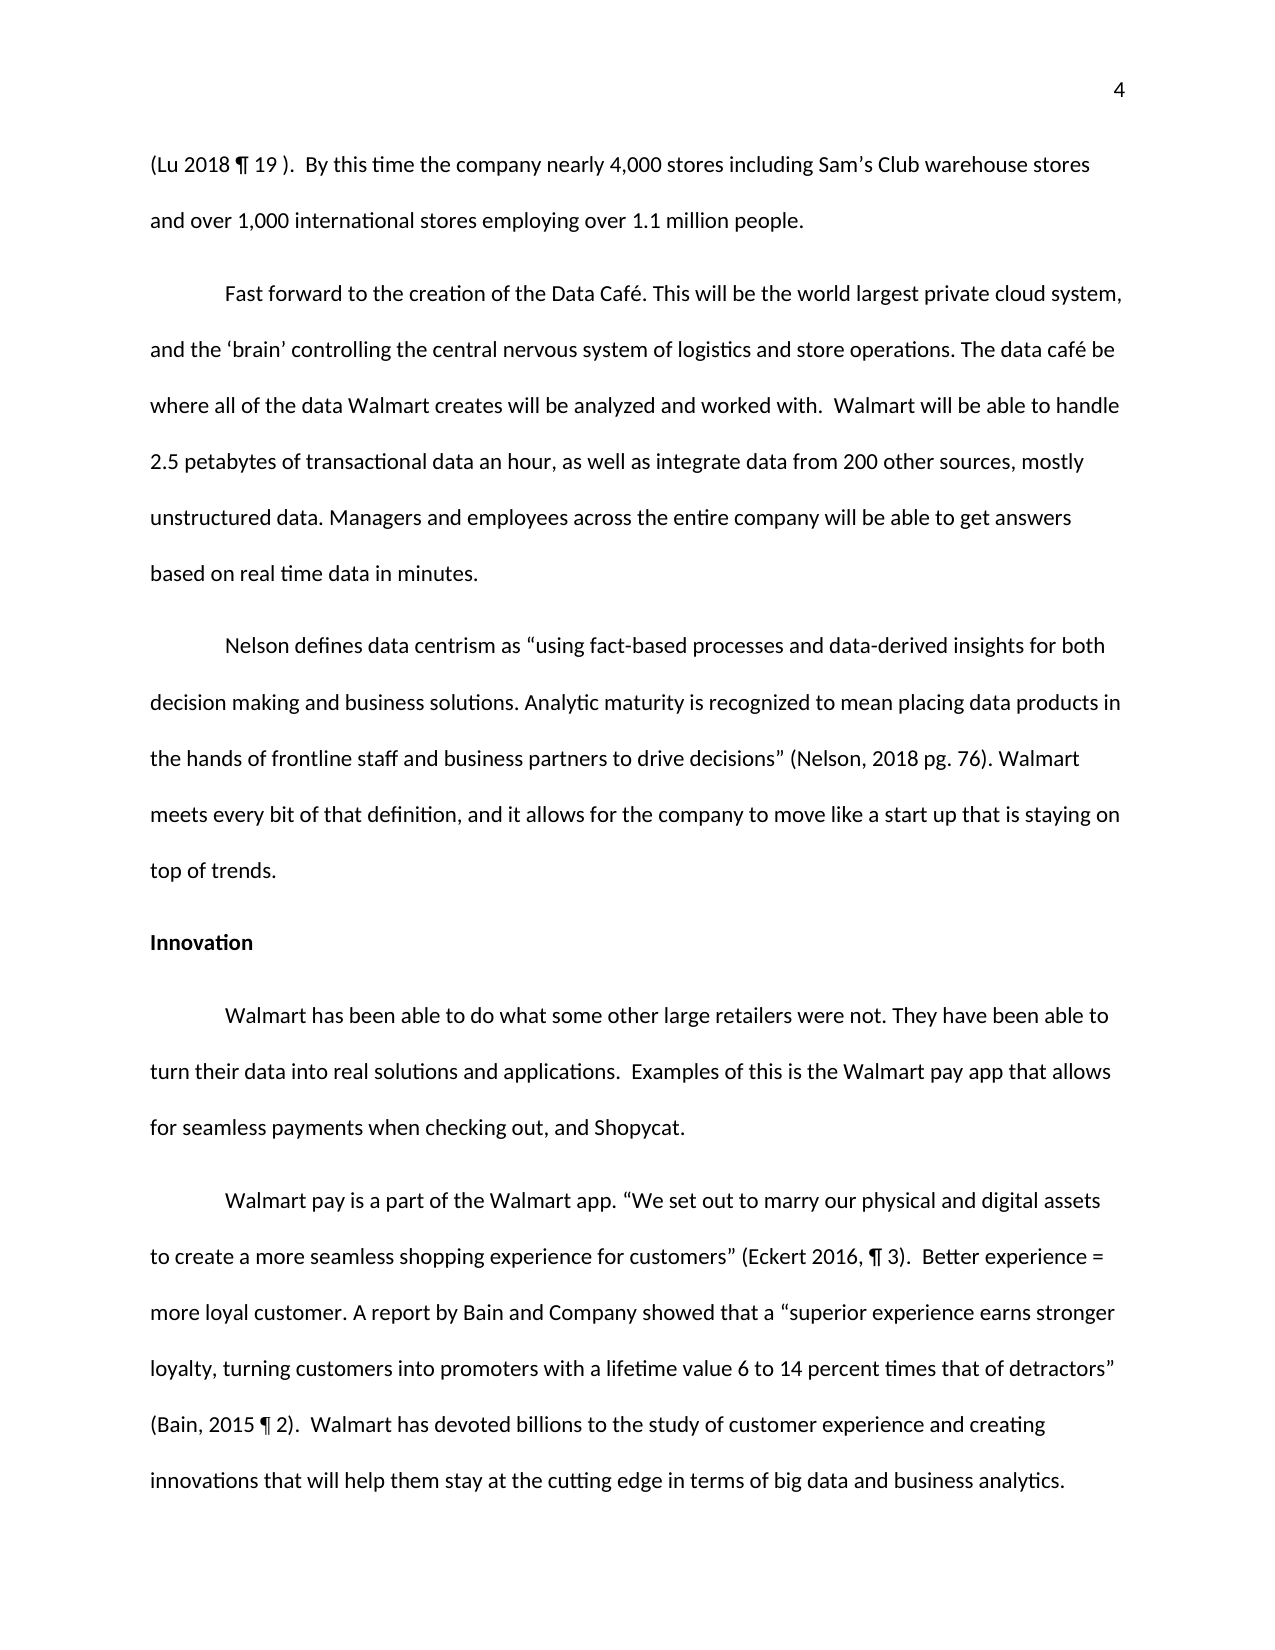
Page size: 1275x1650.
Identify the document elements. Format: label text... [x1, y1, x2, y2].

text Nelson defines data centrism as “using fact-based processes and data-derived insights for both decision making and business solutions. Analytic maturity is recognized to mean placing data products in the hands of frontline staff and business partners to drive decisions” (Nelson, 2018 pg. 76). Walmart meets every bit of that definition, and it allows for the company to move like a start up that is staying on top of trends. [150, 632, 1125, 884]
text Fast forward to the creation of the Data Café. This will be the world largest private cloud system, and the ‘brain’ controlling the central nervous system of logistics and store operations. The data café be where all of the data Walmart creates will be analyzed and worked with. Walmart will be able to handle 2.5 petabytes of transactional data an hour, as well as integrate data from 200 other sources, mostly unstructured data. Managers and employees across the entire company will be able to get answers based on real time data in minutes. [150, 279, 1125, 587]
text Walmart pay is a part of the Walmart app. “We set out to marry our physical and digital assets to create a more seamless shopping experience for customers” (Eckert 2016, ¶ 3). Better experience = more loyal customer. A report by Bain and Company showed that a “superior experience earns stronger loyalty, turning customers into promoters with a lifetime value 6 to 14 percent times that of detractors” (Bain, 2015 ¶ 2). Walmart has devoted billions to the study of customer experience and creating innovations that will help them stay at the cutting edge in terms of big data and business analytics. [150, 1186, 1125, 1494]
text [150, 150, 1125, 234]
text Walmart has been able to do what some other large retailers were not. They have been able to turn their data into real solutions and applications. Examples of this is the Walmart pay app that allows for seamless payments when checking out, and Shopycat. [150, 1001, 1125, 1141]
text Innovation [150, 928, 1125, 957]
